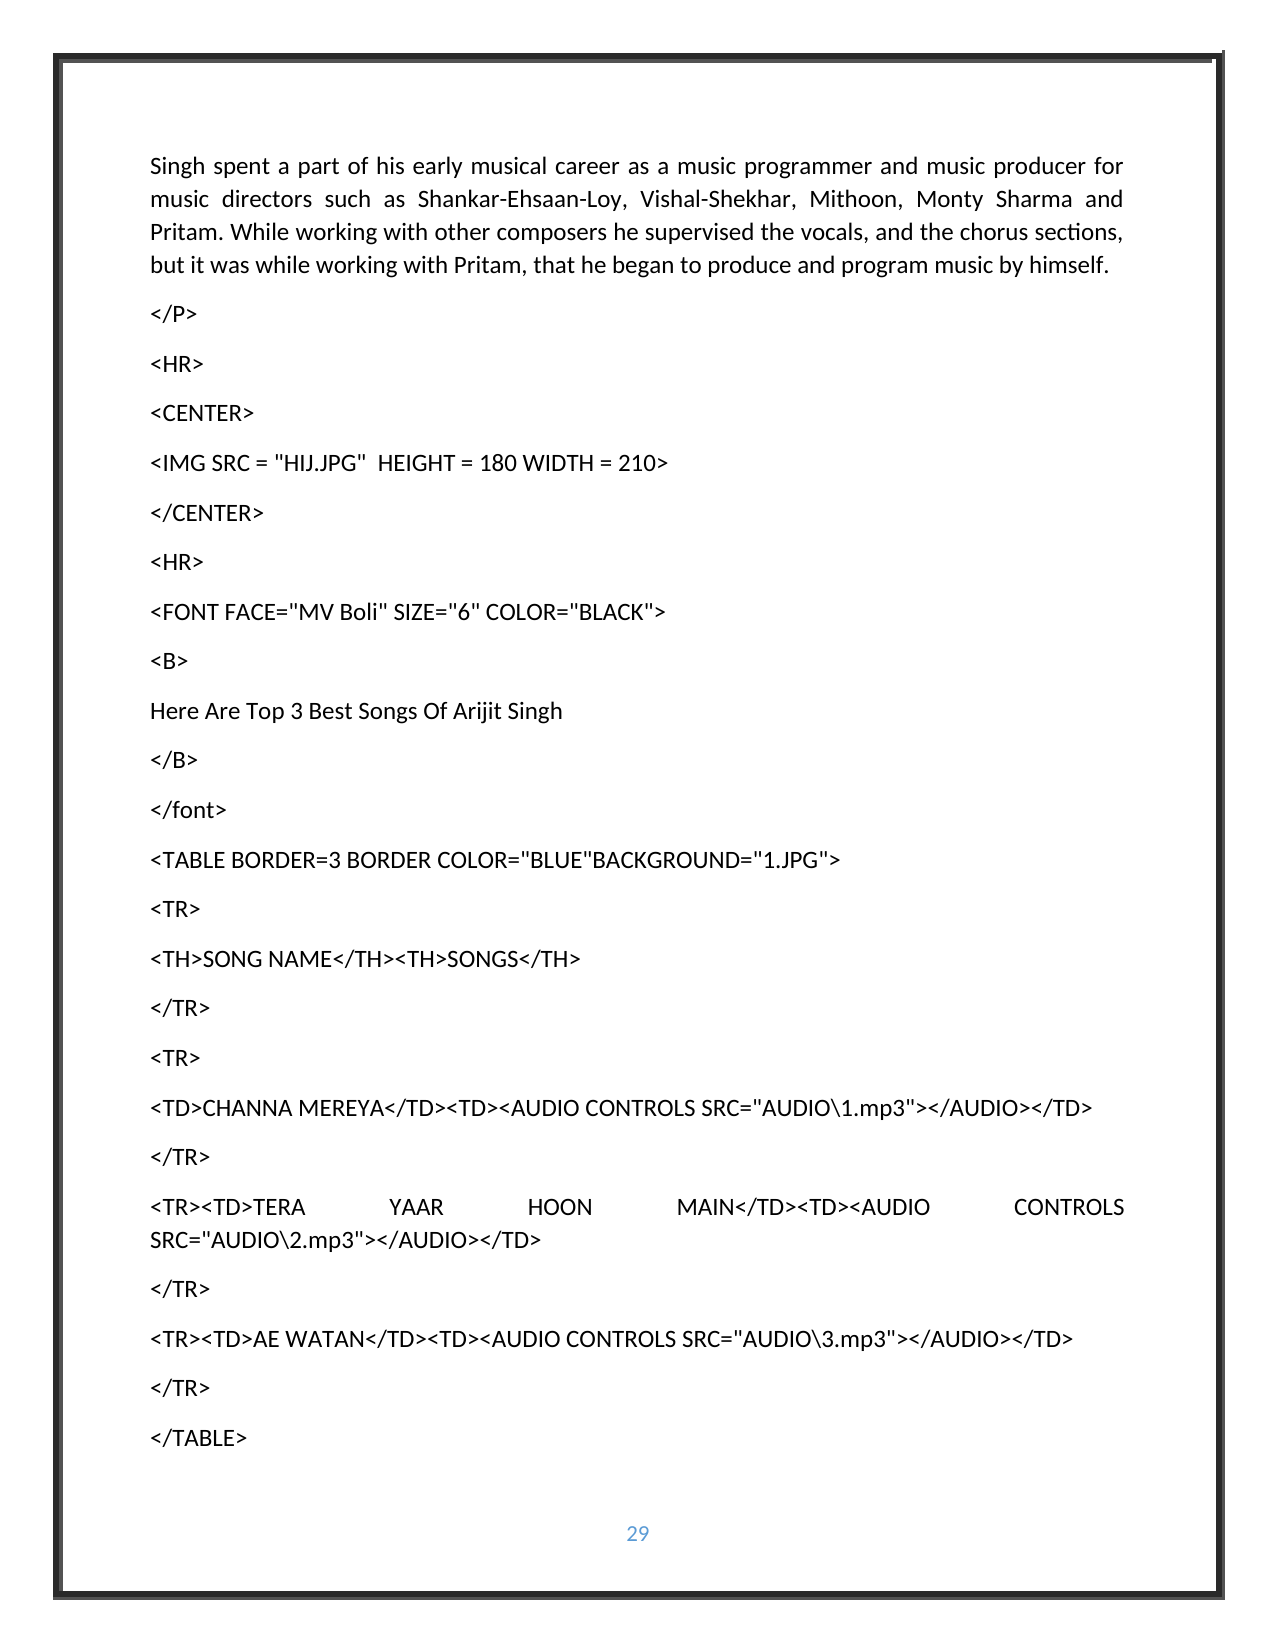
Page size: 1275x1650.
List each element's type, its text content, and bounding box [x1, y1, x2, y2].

text </TABLE> [150, 1422, 1125, 1453]
text <TH>SONG NAME</TH><TH>SONGS</TH> [150, 943, 1125, 973]
text <TR> [150, 893, 1125, 924]
text <TD>CHANNA MEREYA</TD><TD><AUDIO CONTROLS SRC="AUDIO\1.mp3"></AUDIO></TD> [150, 1092, 1125, 1122]
text </B> [150, 744, 1125, 775]
text </P> [150, 298, 1125, 329]
text </TR> [150, 1372, 1125, 1403]
text <HR> [150, 348, 1125, 378]
text <TR> [150, 1042, 1125, 1073]
text <CENTER> [150, 397, 1125, 428]
text </CENTER> [150, 497, 1125, 527]
text </TR> [150, 1141, 1125, 1172]
text <TR><TD>AE WATAN</TD><TD><AUDIO CONTROLS SRC="AUDIO\3.mp3"></AUDIO></TD> [150, 1323, 1125, 1353]
text <HR> [150, 546, 1125, 577]
text Singh spent a part of his early musical career as a music programmer and music producer for music directors such as Shankar-Ehsaan-Loy, Vishal-Shekhar, Mithoon, Monty Sharma and Pritam. While working with other composers he supervised the vocals, and the chorus sections, but it was while working with Pritam, that he began to produce and program music by himself. [150, 150, 1125, 279]
text <TR><TD>TERA YAAR HOON MAIN</TD><TD><AUDIO CONTROLS SRC="AUDIO\2.mp3"></AUDIO></TD> [150, 1191, 1125, 1254]
text </TR> [150, 1273, 1125, 1304]
text Here Are Top 3 Best Songs Of Arijit Singh [150, 695, 1125, 726]
text <FONT FACE="MV Boli" SIZE="6" COLOR="BLACK"> [150, 596, 1125, 626]
text </font> [150, 794, 1125, 825]
text </TR> [150, 992, 1125, 1023]
text <IMG SRC = "HIJ.JPG" HEIGHT = 180 WIDTH = 210> [150, 447, 1125, 478]
text <TABLE BORDER=3 BORDER COLOR="BLUE"BACKGROUND="1.JPG"> [150, 844, 1125, 874]
text <B> [150, 645, 1125, 676]
